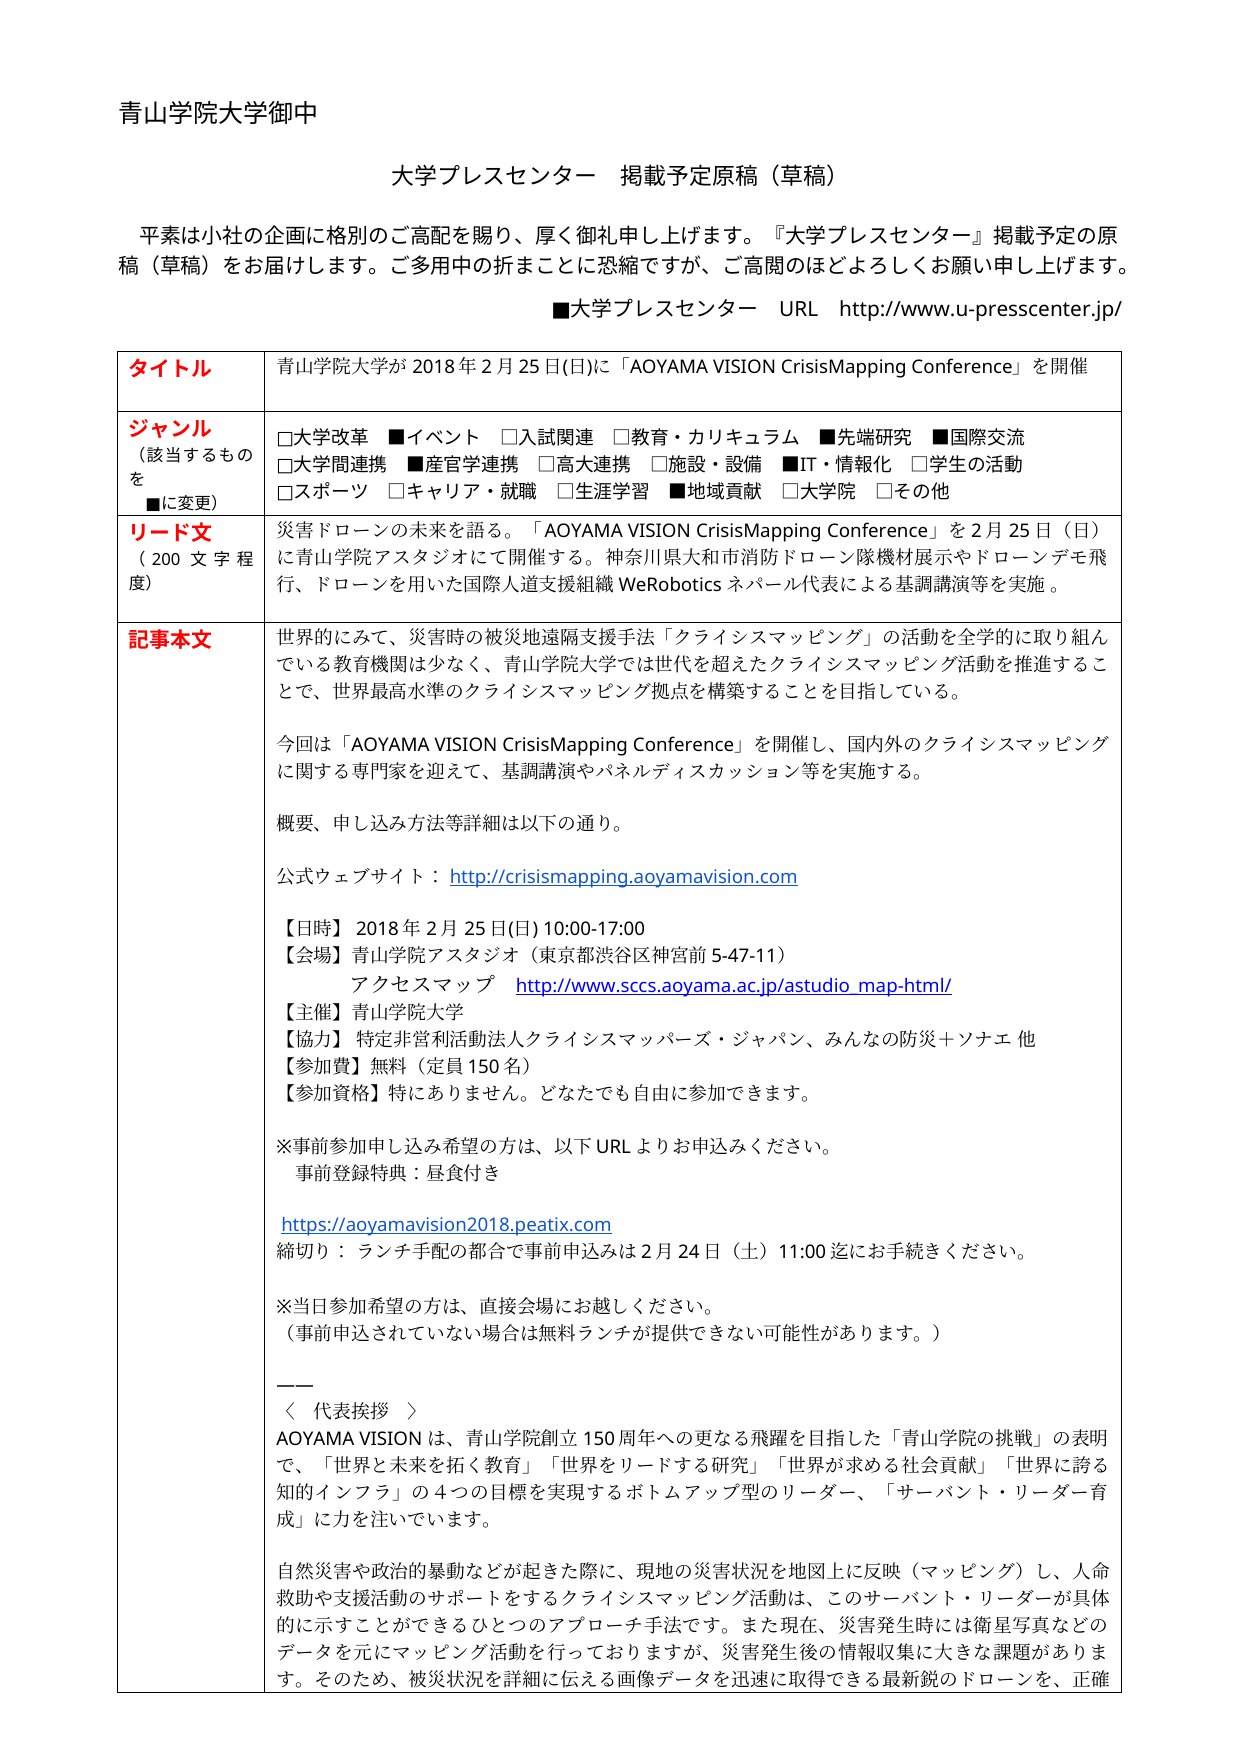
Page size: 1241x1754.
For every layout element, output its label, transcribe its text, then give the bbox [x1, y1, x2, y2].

table_cell 災害ドローンの未来を語る。「AOYAMA VISION CrisisMapping Conference」を2月25日（日）に青山学院アスタジオにて開催する。神奈川県大和市消防ドローン隊機材展示やドローンデモ飛行、ドローンを用いた国際人道支援組織 WeRobotics ネパール代表による基調講演等を実施 。 [265, 516, 1121, 622]
text ■大学プレスセンター URL http://www.u-presscenter.jp/ [118, 292, 1122, 323]
table_cell □大学改革 ■イベント □入試関連 □教育・カリキュラム ■先端研究 ■国際交流 □大学間連携 ■産官学連携 □高大連携 □施設・設備 ■IT・情報化 □学生の活動 □スポーツ □キャリア・就職 □生涯学習 ■地域貢献 □大学院 □その他 [265, 412, 1121, 515]
table_header 青山学院大学が 2018年2月25日(日)に「AOYAMA VISION CrisisMapping Conference」を開催 [265, 352, 1121, 411]
text 青山学院大学御中 [118, 93, 1122, 129]
text 平素は小社の企画に格別のご高配を賜り、厚く御礼申し上げます。『大学プレスセンター』掲載予定の原稿（草稿）をお届けします。ご多用中の折まことに恐縮ですが、ご高閲のほどよろしくお願い申し上げます。 [118, 219, 1122, 280]
table_cell ジャンル （該当するものを ■に変更） [118, 412, 264, 515]
text 大学プレスセンター 掲載予定原稿（草稿） [118, 158, 1122, 191]
table_header タイトル [118, 352, 264, 411]
table_cell リード文 （200文字程度） [118, 516, 264, 622]
table_cell 記事本文 [118, 623, 264, 1692]
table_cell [265, 623, 1121, 1692]
